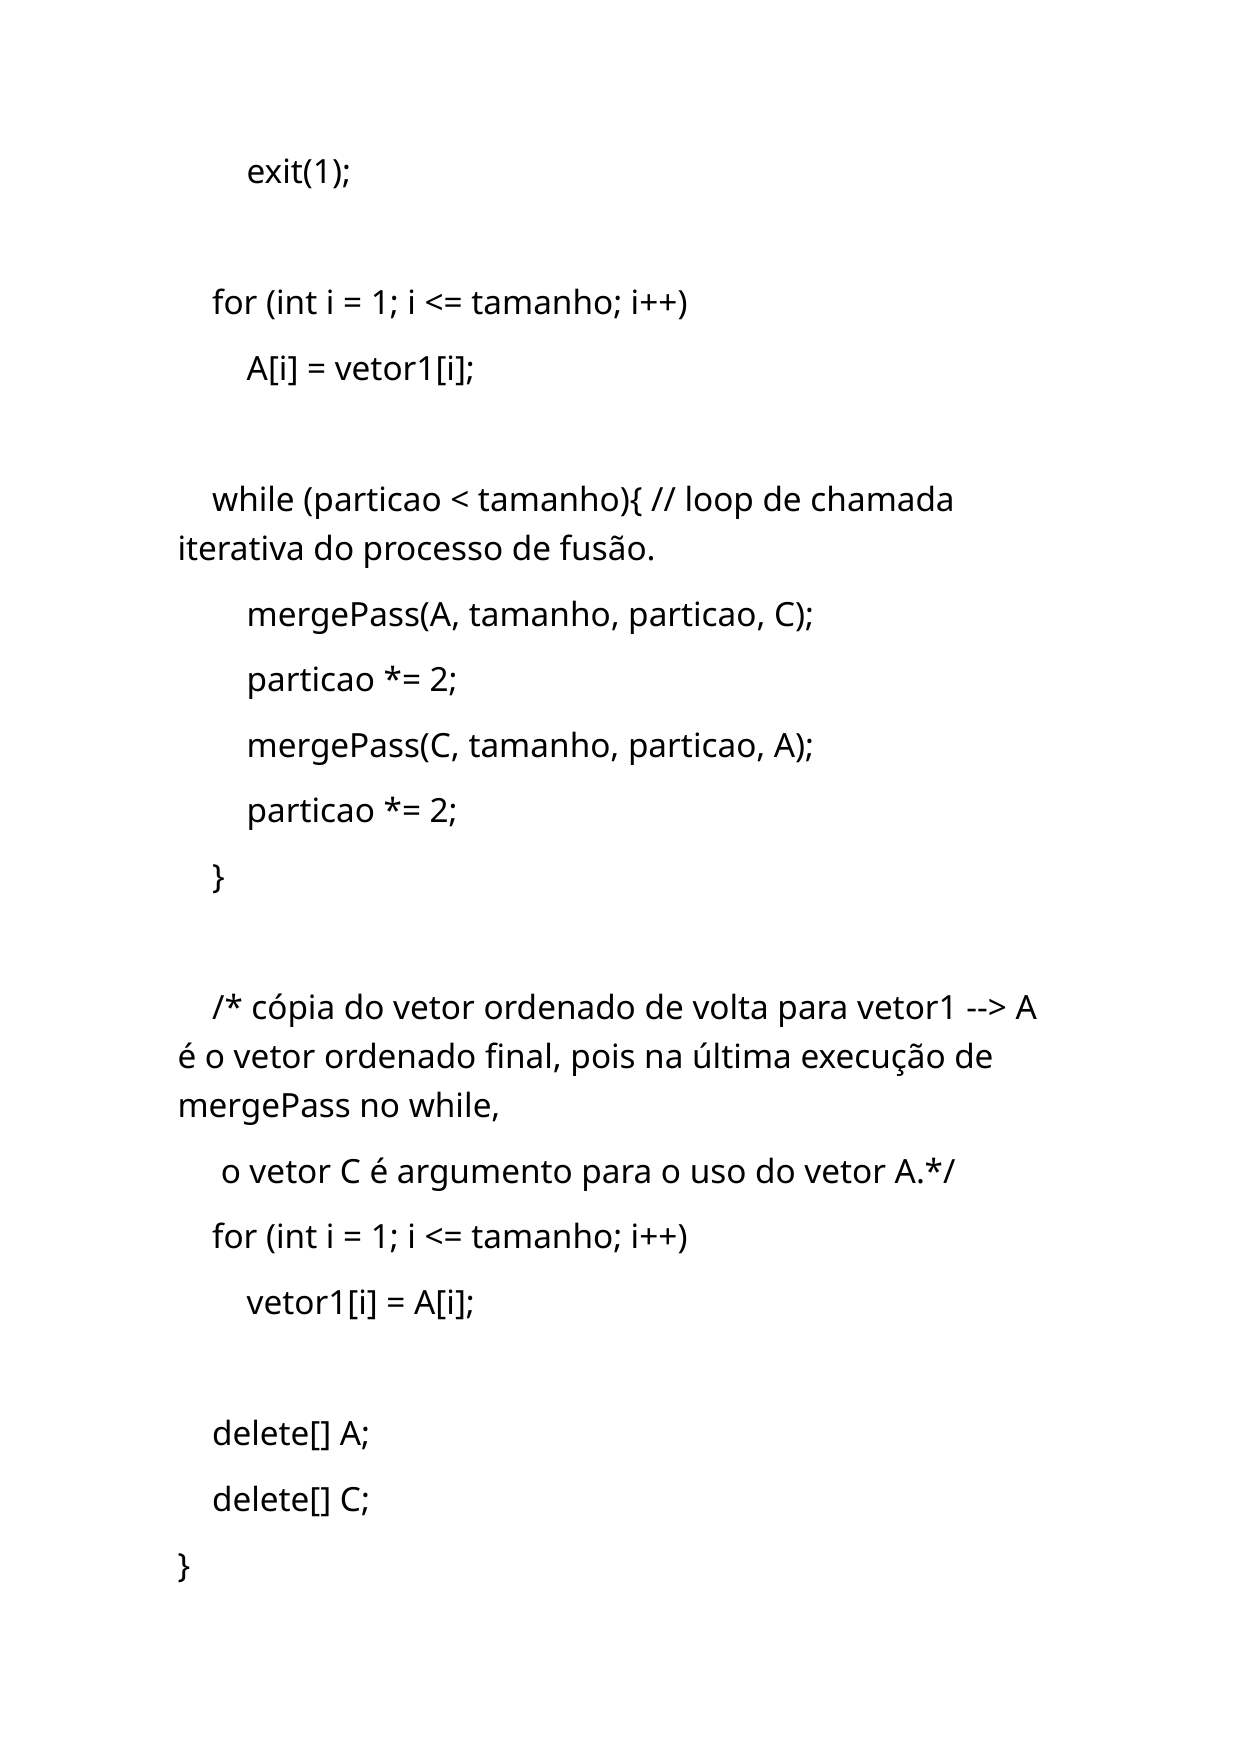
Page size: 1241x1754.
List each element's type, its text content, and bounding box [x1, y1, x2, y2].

text delete[] A; [177, 1410, 1063, 1456]
text while (particao < tamanho){ // loop de chamada iterativa do processo de fusão. [177, 476, 1063, 570]
text mergePass(C, tamanho, particao, A); [177, 722, 1063, 767]
text /* cópia do vetor ordenado de volta para vetor1 --> A é o vetor ordenado final, pois na última execução de mergePass no while, [177, 984, 1063, 1127]
text A[i] = vetor1[i]; [177, 344, 1063, 390]
text mergePass(A, tamanho, particao, C); [177, 590, 1063, 636]
text particao *= 2; [177, 656, 1063, 701]
text for (int i = 1; i <= tamanho; i++) [177, 279, 1063, 324]
text } [177, 853, 1063, 898]
text } [177, 1541, 1063, 1587]
text particao *= 2; [177, 787, 1063, 833]
text for (int i = 1; i <= tamanho; i++) [177, 1213, 1063, 1259]
text delete[] C; [177, 1476, 1063, 1521]
text o vetor C é argumento para o uso do vetor A.*/ [177, 1148, 1063, 1193]
text vetor1[i] = A[i]; [177, 1279, 1063, 1324]
text exit(1); [177, 148, 1063, 193]
